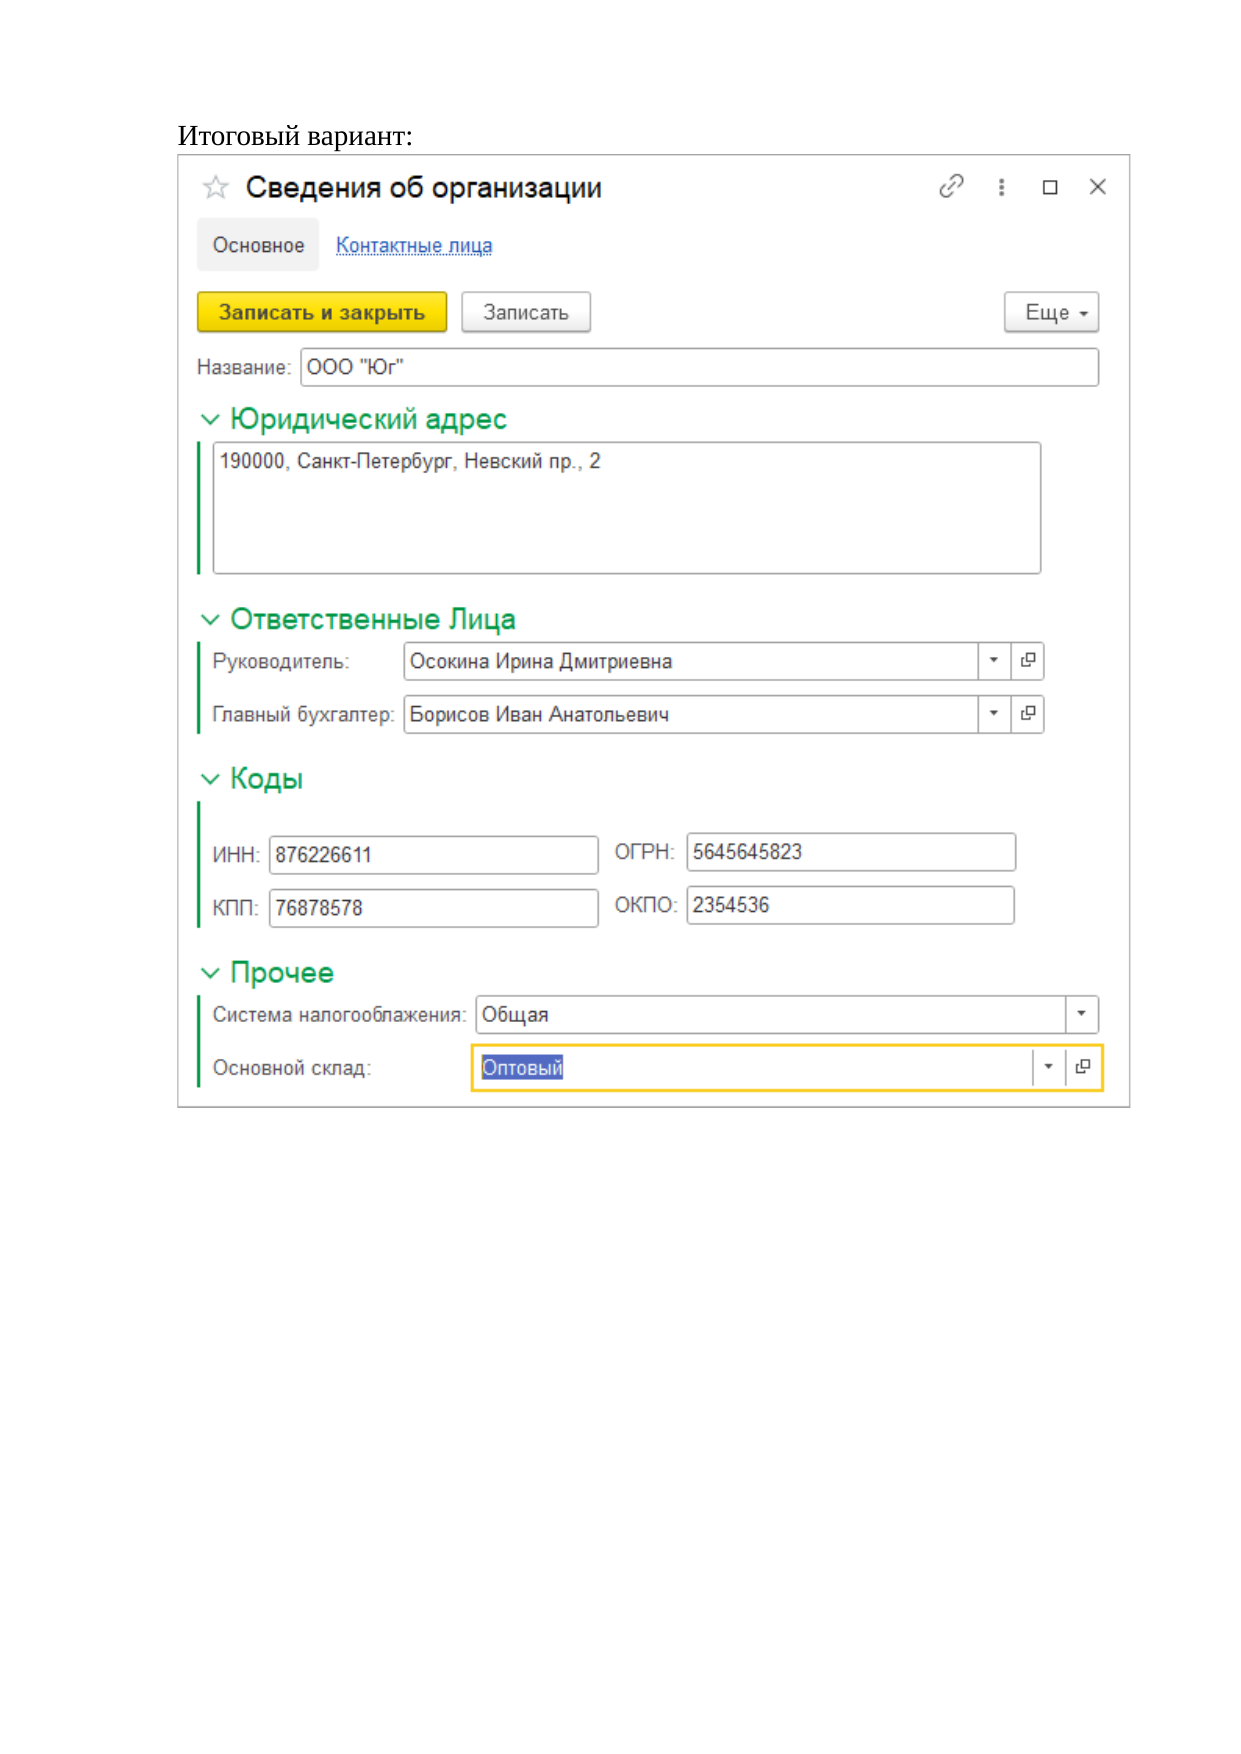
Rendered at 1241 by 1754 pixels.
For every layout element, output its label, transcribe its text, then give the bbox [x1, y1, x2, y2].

picture [177, 154, 1131, 1108]
text Итоговый вариант: [177, 118, 1152, 152]
